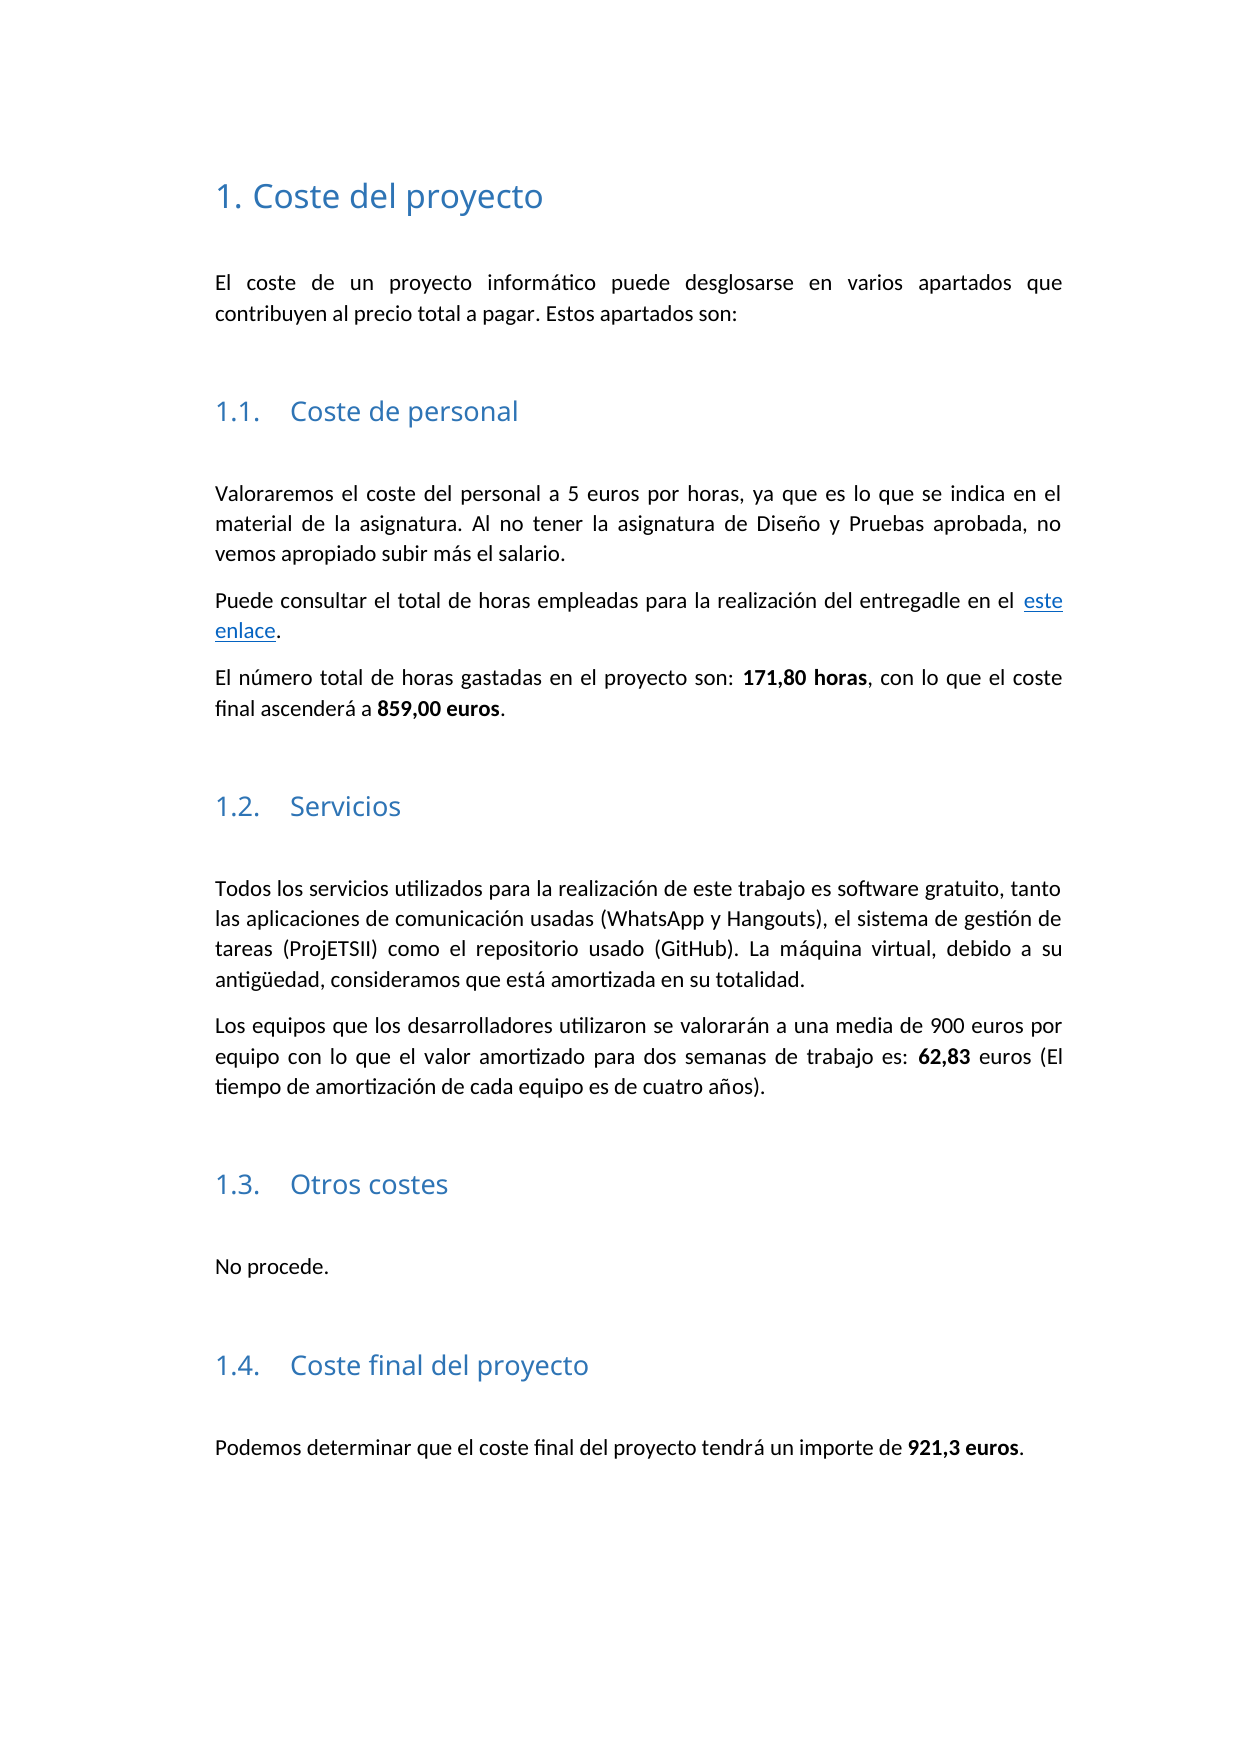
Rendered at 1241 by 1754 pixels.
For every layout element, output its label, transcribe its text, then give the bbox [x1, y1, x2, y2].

text Puede consultar el total de horas empleadas para la realización del entregadle en el este enlace. [215, 586, 1063, 644]
text Valoraremos el coste del personal a 5 euros por horas, ya que es lo que se indica en el material de la asignatura. Al no tener la asignatura de Diseño y Pruebas aprobada, no vemos apropiado subir más el salario. [215, 479, 1063, 567]
text El número total de horas gastadas en el proyecto son: 171,80 horas, con lo que el coste final ascenderá a 859,00 euros. [215, 663, 1063, 722]
text Los equipos que los desarrolladores utilizaron se valorarán a una media de 900 euros por equipo con lo que el valor amortizado para dos semanas de trabajo es: 62,83 euros (El tiempo de amortización de cada equipo es de cuatro años). [215, 1012, 1063, 1100]
subtitle Coste del proyecto [215, 173, 1063, 218]
subtitle Otros costes [215, 1166, 1063, 1203]
subtitle Coste de personal [215, 392, 1063, 429]
subtitle Servicios [215, 787, 1063, 824]
text No procede. [215, 1252, 1063, 1280]
text El coste de un proyecto informático puede desglosarse en varios apartados que contribuyen al precio total a pagar. Estos apartados son: [215, 268, 1063, 327]
subtitle Coste final del proyecto [215, 1346, 1063, 1383]
text Todos los servicios utilizados para la realización de este trabajo es software gratuito, tanto las aplicaciones de comunicación usadas (WhatsApp y Hangouts), el sistema de gestión de tareas (ProjETSII) como el repositorio usado (GitHub). La máquina virtual, debido a su antigüedad, consideramos que está amortizada en su totalidad. [215, 874, 1063, 993]
text Podemos determinar que el coste final del proyecto tendrá un importe de 921,3 euros. [215, 1433, 1063, 1461]
